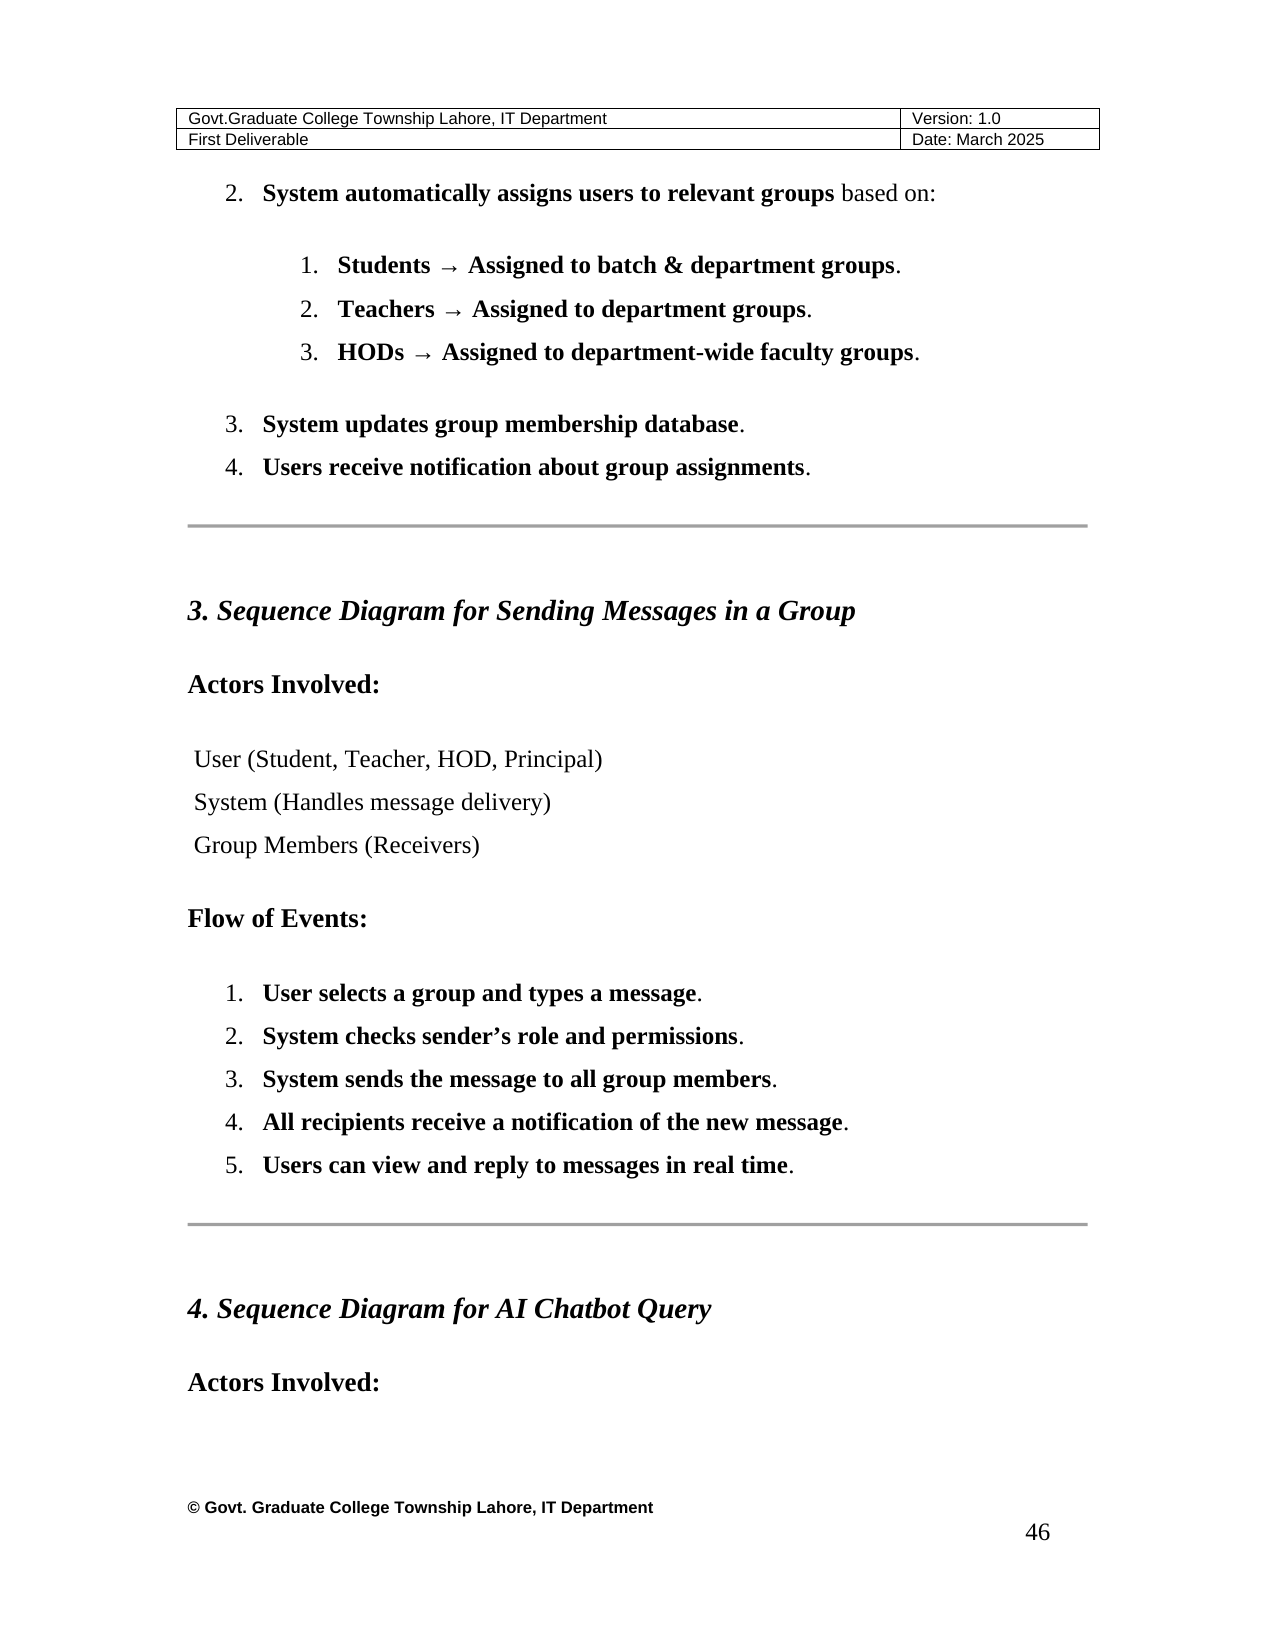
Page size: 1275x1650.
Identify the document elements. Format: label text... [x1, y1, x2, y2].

list Students → Assigned to batch & department groups. [300, 251, 1087, 279]
list System checks sender’s role and permissions. [225, 1021, 1087, 1050]
subtitle Flow of Events: [187, 902, 1087, 933]
list HODs → Assigned to department-wide faculty groups. [300, 337, 1087, 366]
subtitle Actors Involved: [187, 1366, 1087, 1397]
list System automatically assigns users to relevant groups based on: [225, 178, 1087, 207]
list System updates group membership database. [225, 409, 1087, 438]
list All recipients receive a notification of the new message. [225, 1107, 1087, 1136]
list User selects a group and types a message. [225, 978, 1087, 1007]
list System sends the message to all group members. [225, 1064, 1087, 1093]
list Teachers → Assigned to department groups. [300, 294, 1087, 322]
subtitle 3. Sequence Diagram for Sending Messages in a Group [187, 593, 1087, 626]
subtitle Actors Involved: [187, 668, 1087, 699]
subtitle 4. Sequence Diagram for AI Chatbot Query [187, 1291, 1087, 1324]
list Users can view and reply to messages in real time. [225, 1151, 1087, 1179]
list Users receive notification about group assignments. [225, 452, 1087, 481]
text User (Student, Teacher, HOD, Principal) System (Handles message delivery) Group Members (Receivers) [187, 744, 1087, 859]
